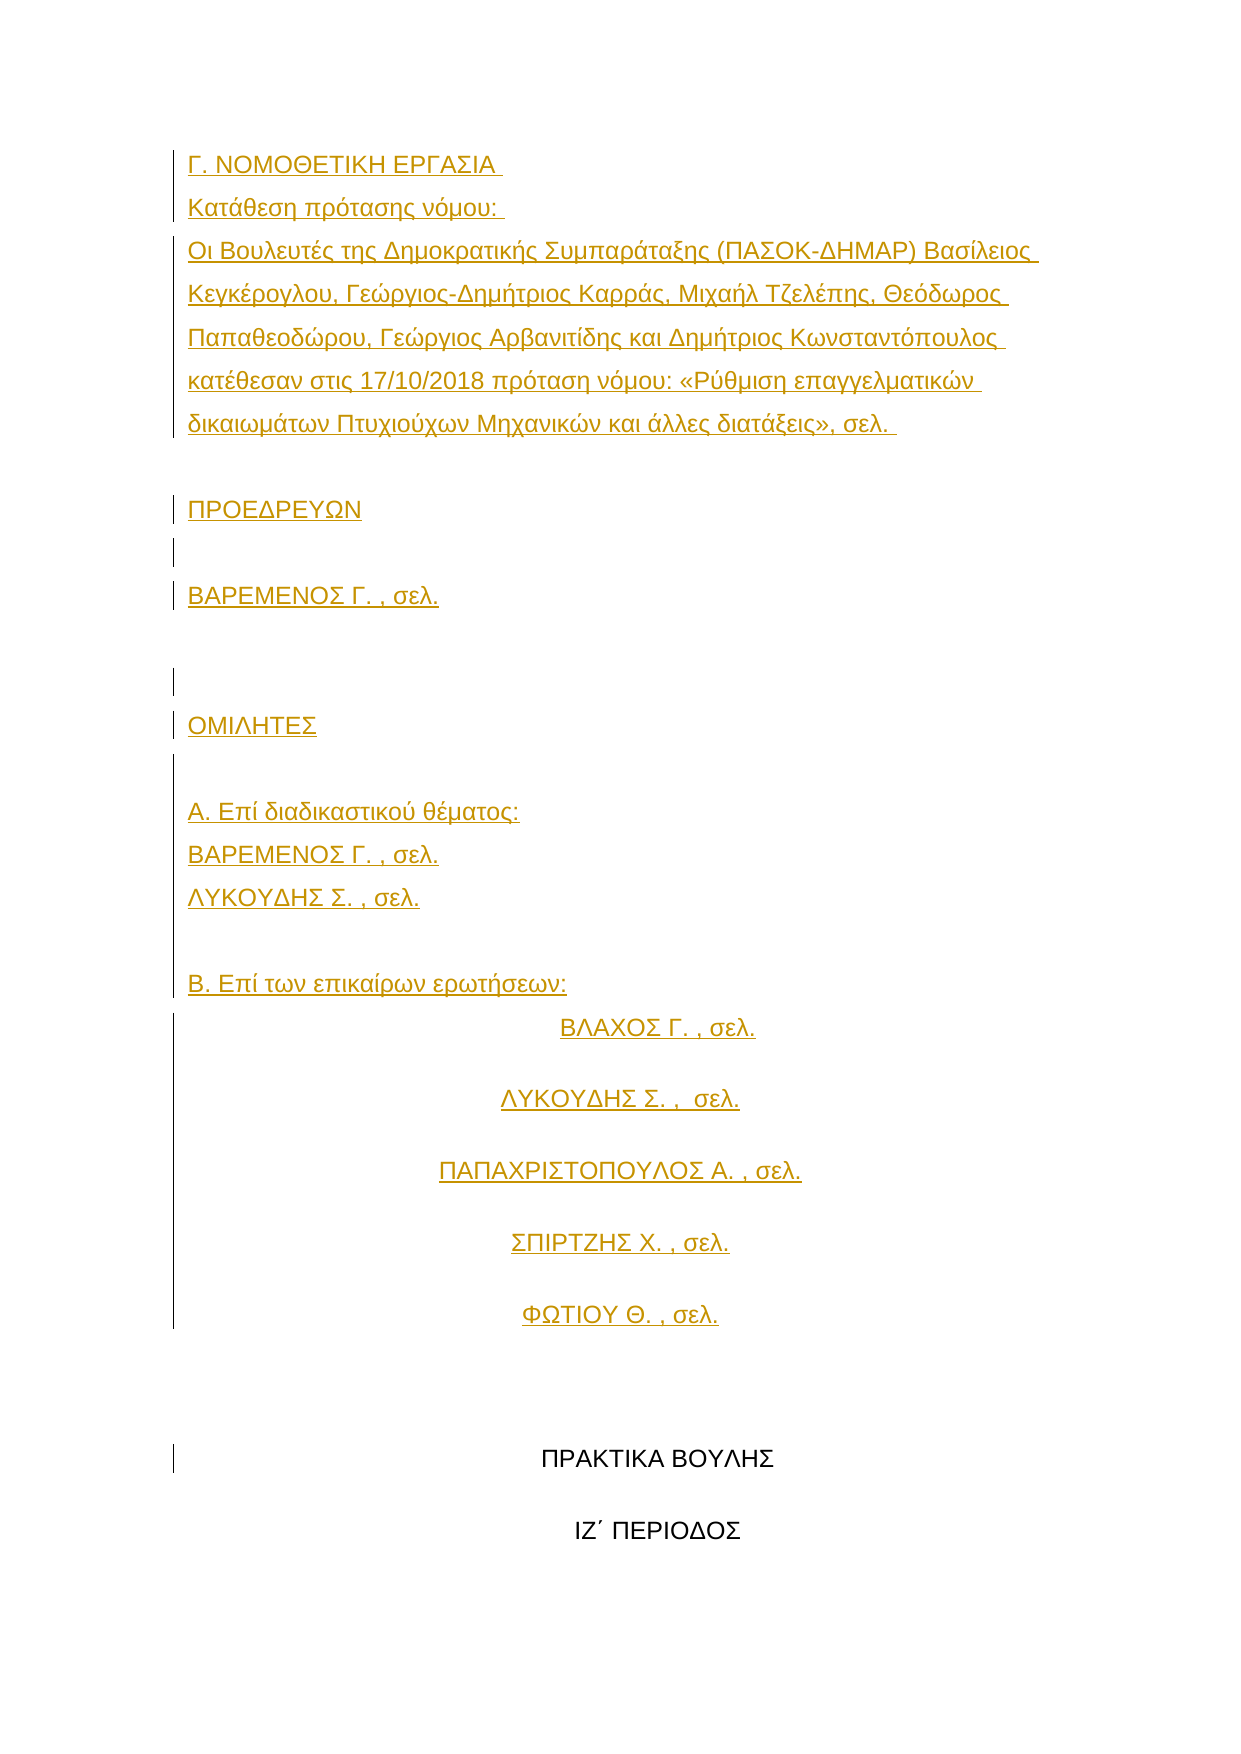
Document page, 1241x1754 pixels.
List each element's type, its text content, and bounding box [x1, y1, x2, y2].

text ΠΡΑΚΤΙΚΑ ΒΟΥΛΗΣ [187, 1444, 1053, 1472]
text ΙΖ΄ ΠΕΡΙΟΔΟΣ [187, 1516, 1053, 1544]
